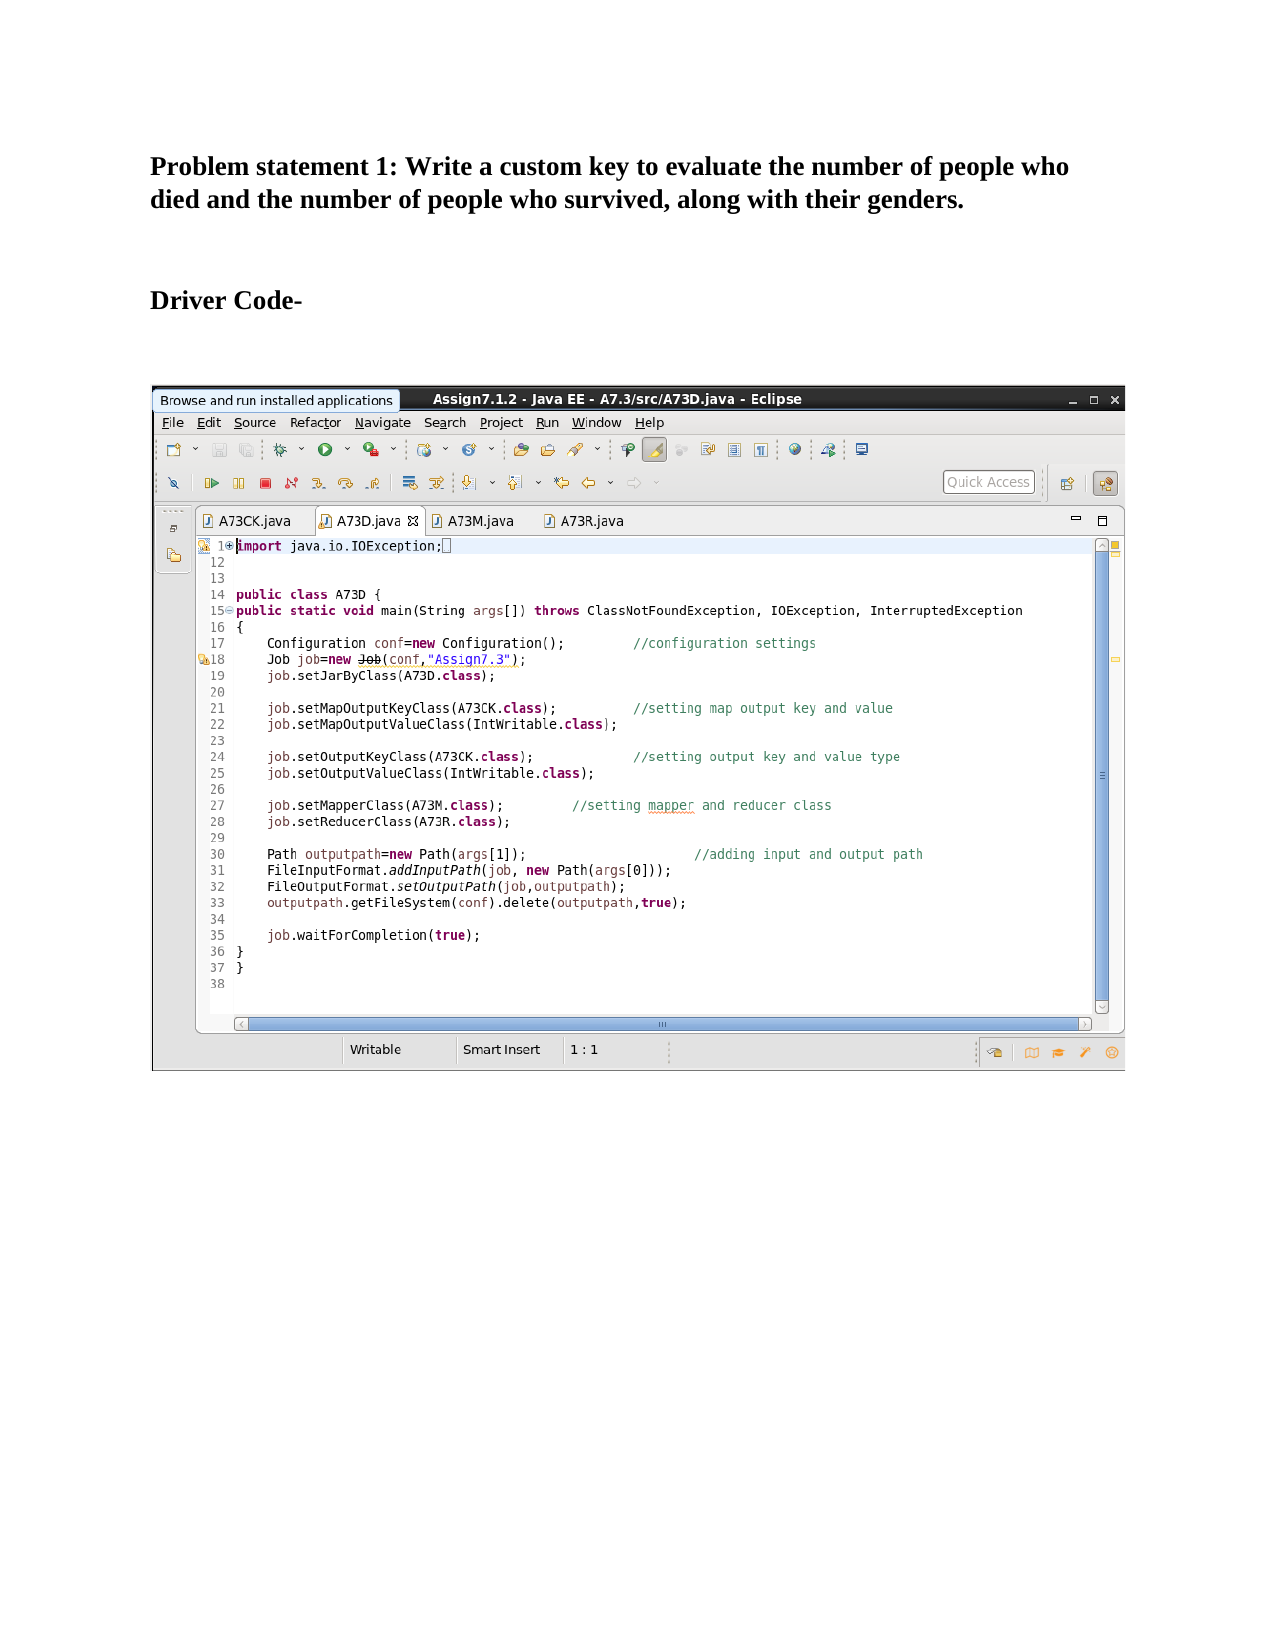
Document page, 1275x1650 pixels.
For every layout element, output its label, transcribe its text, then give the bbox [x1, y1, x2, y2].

text Driver Code- [150, 284, 1125, 315]
picture [150, 384, 1125, 1071]
text Problem statement 1: Write a custom key to evaluate the number of people who died and the number of people who survived, along with their genders. [150, 150, 1125, 215]
